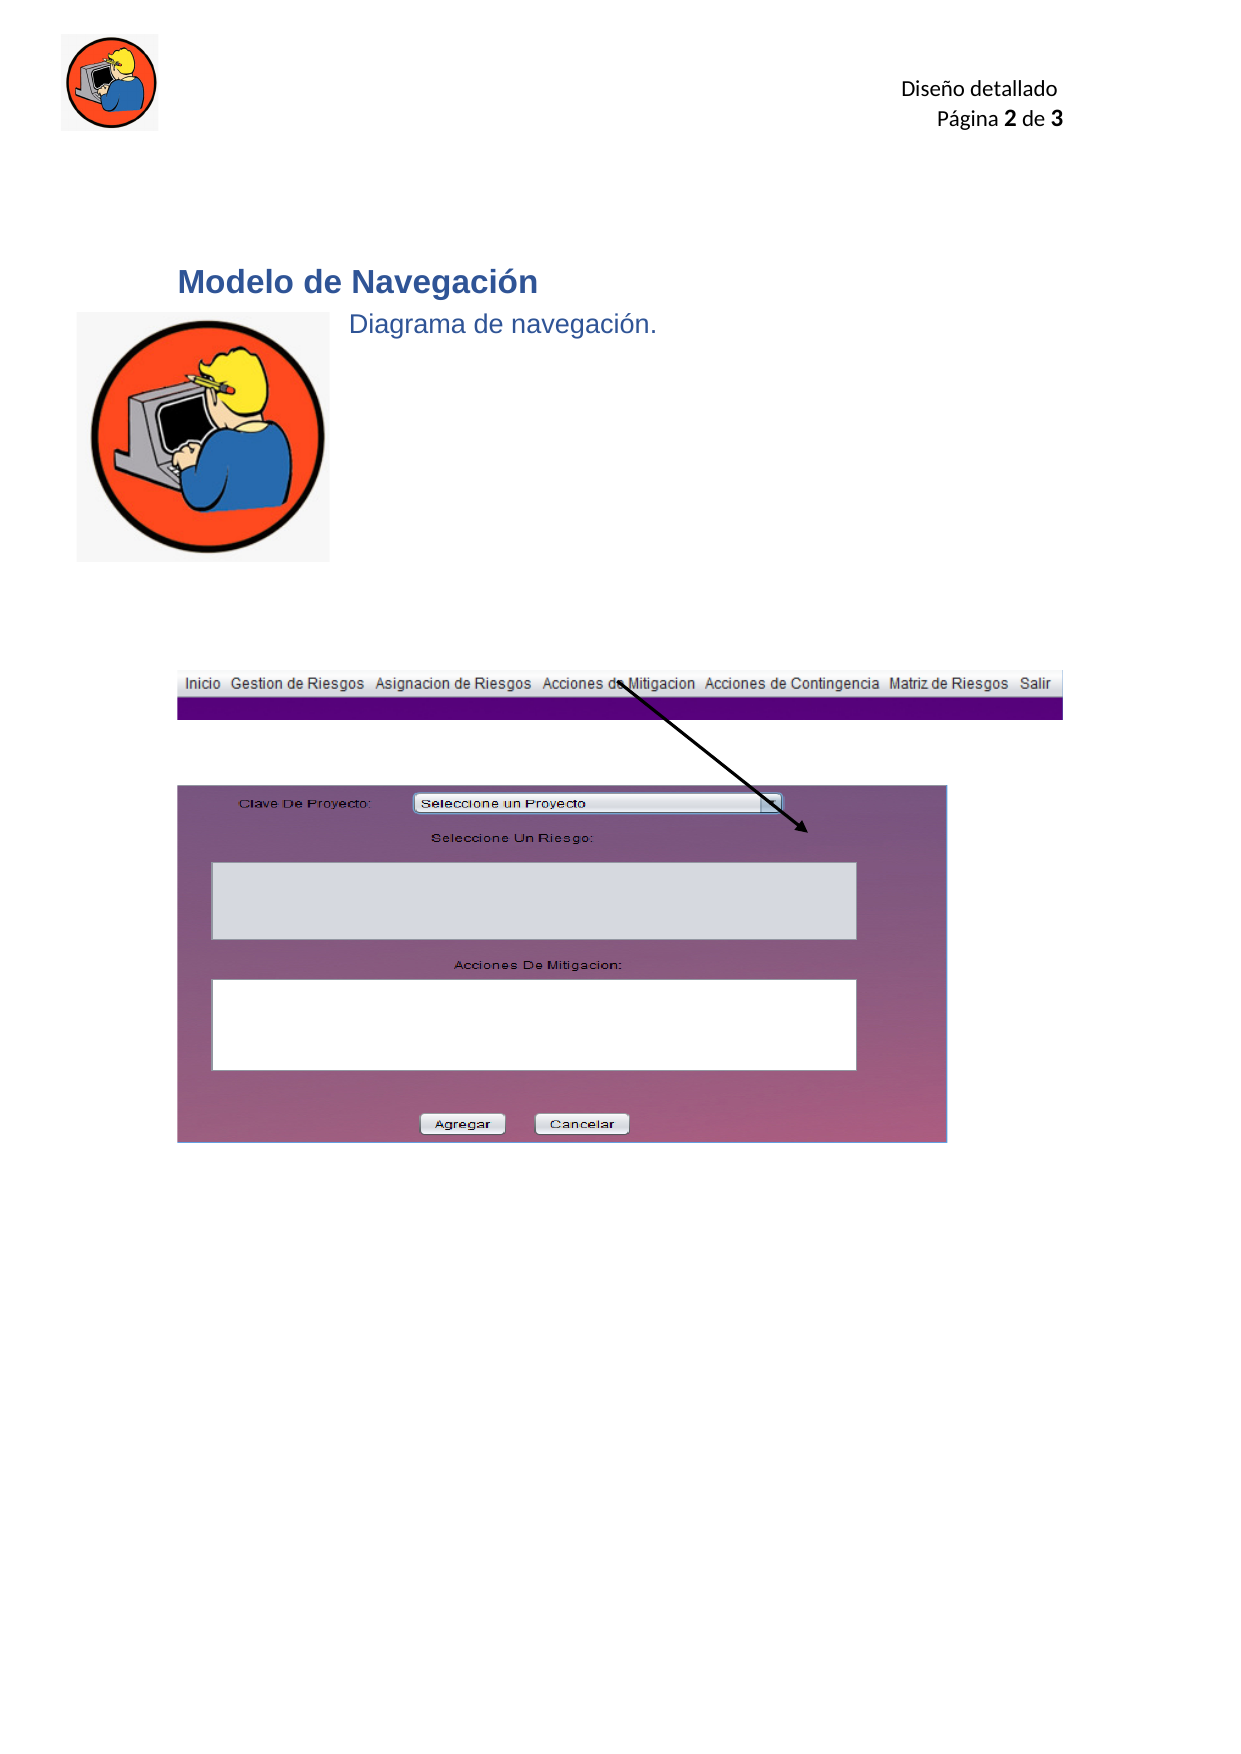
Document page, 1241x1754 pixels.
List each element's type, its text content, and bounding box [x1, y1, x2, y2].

subtitle Diagrama de navegación. [177, 308, 1063, 339]
picture [60, 34, 159, 131]
picture [76, 312, 330, 562]
subtitle Modelo de Navegación [177, 262, 1063, 301]
